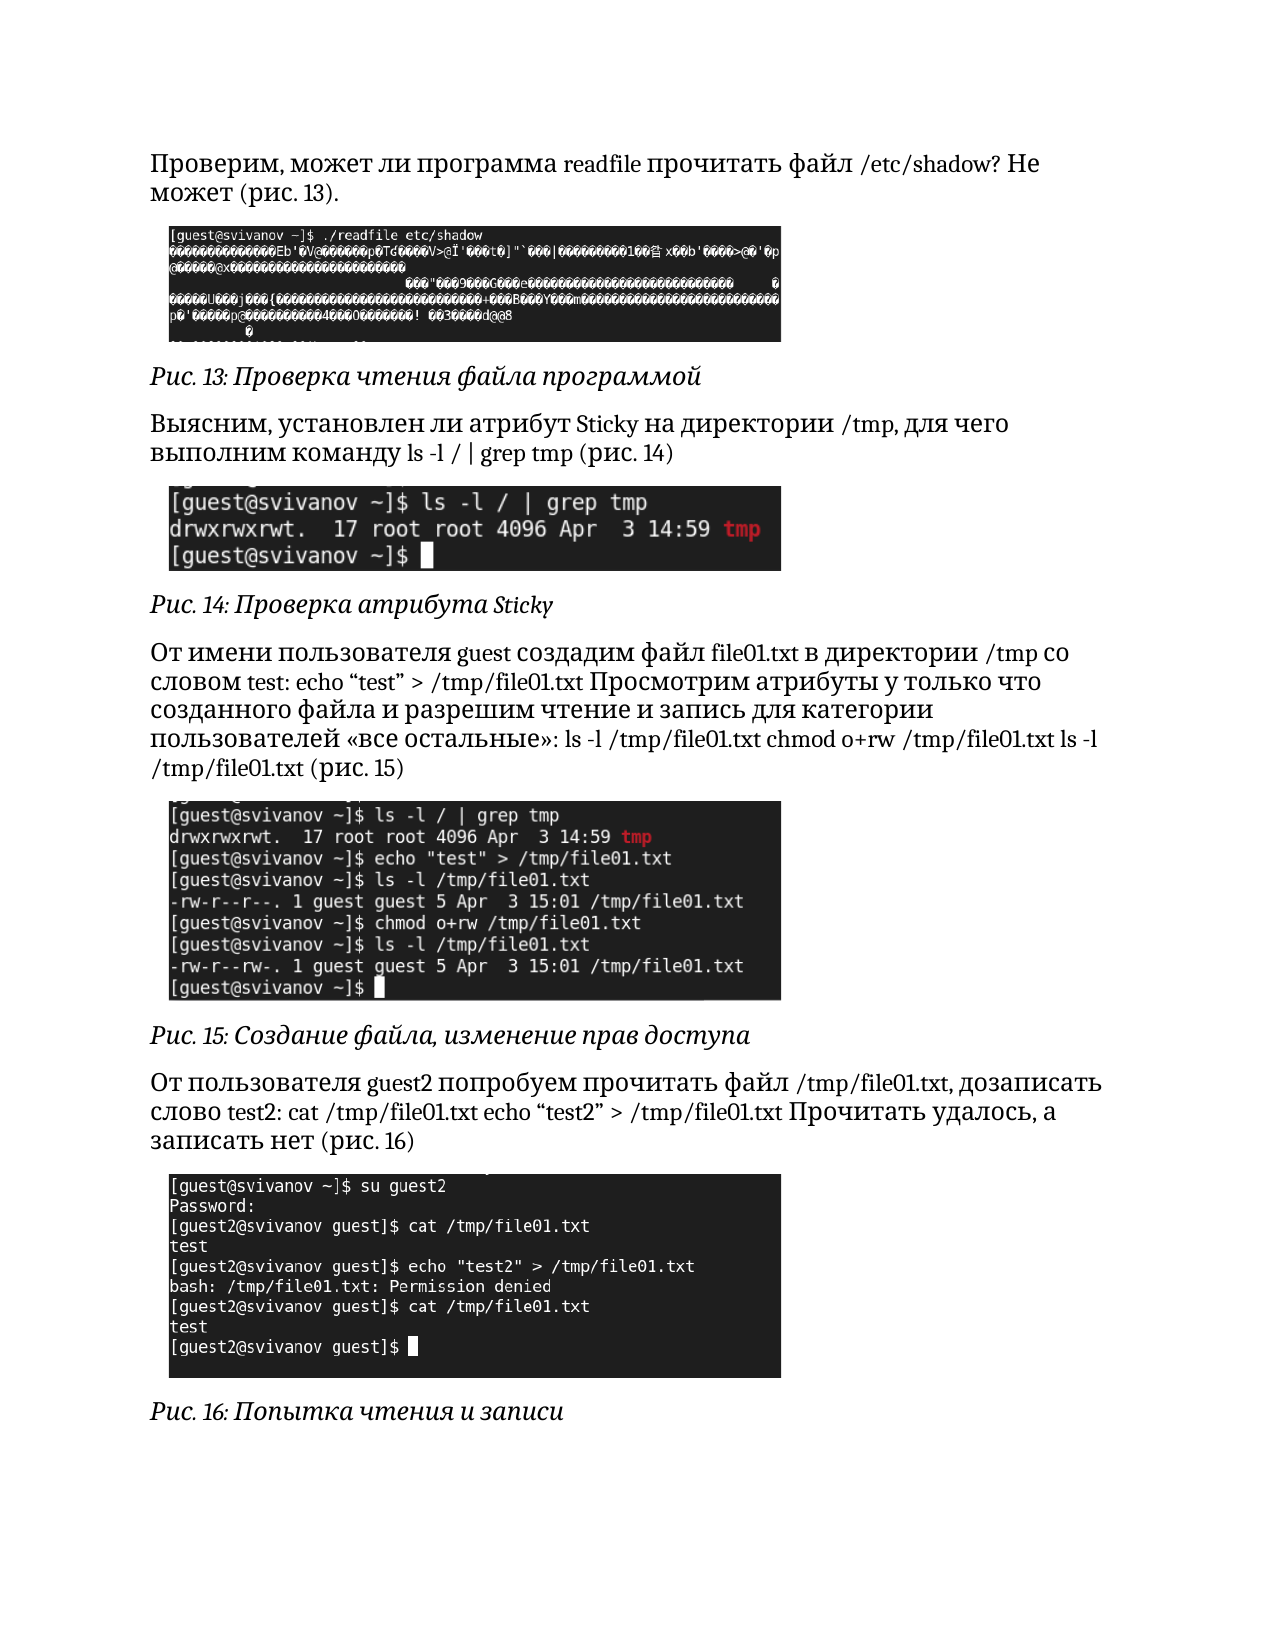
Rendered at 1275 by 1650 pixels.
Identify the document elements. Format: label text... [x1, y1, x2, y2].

picture [168, 1174, 782, 1378]
text Проверим, может ли программа readfile прочитать файл /etc/shadow? Не может (рис. 13). [150, 150, 1125, 207]
text Выясним, установлен ли атрибут Sticky на директории /tmp, для чего выполним команду ls -l / | grep tmp (рис. 14) [150, 410, 1125, 468]
text От имени пользователя guest создадим файл file01.txt в директории /tmp со словом test: echo “test” > /tmp/file01.txt Просмотрим атрибуты у только что созданного файла и разрешим чтение и запись для категории пользователей «все остальные»: ls -l /tmp/file01.txt chmod o+rw /tmp/file01.txt ls -l /tmp/file01.txt (рис. 15) [150, 639, 1125, 783]
text Рис. 16: Попытка чтения и записи [150, 1398, 1125, 1427]
picture [168, 801, 782, 1001]
text От пользователя guest2 попробуем прочитать файл /tmp/file01.txt, дозаписать слово test2: cat /tmp/file01.txt echo “test2” > /tmp/file01.txt Прочитать удалось, а записать нет (рис. 16) [150, 1069, 1125, 1156]
text Рис. 14: Проверка атрибута Sticky [150, 591, 1125, 620]
text Рис. 13: Проверка чтения файла программой [150, 363, 1125, 391]
text Рис. 15: Создание файла, изменение прав доступа [150, 1022, 1125, 1051]
picture [168, 226, 782, 342]
picture [168, 486, 782, 571]
